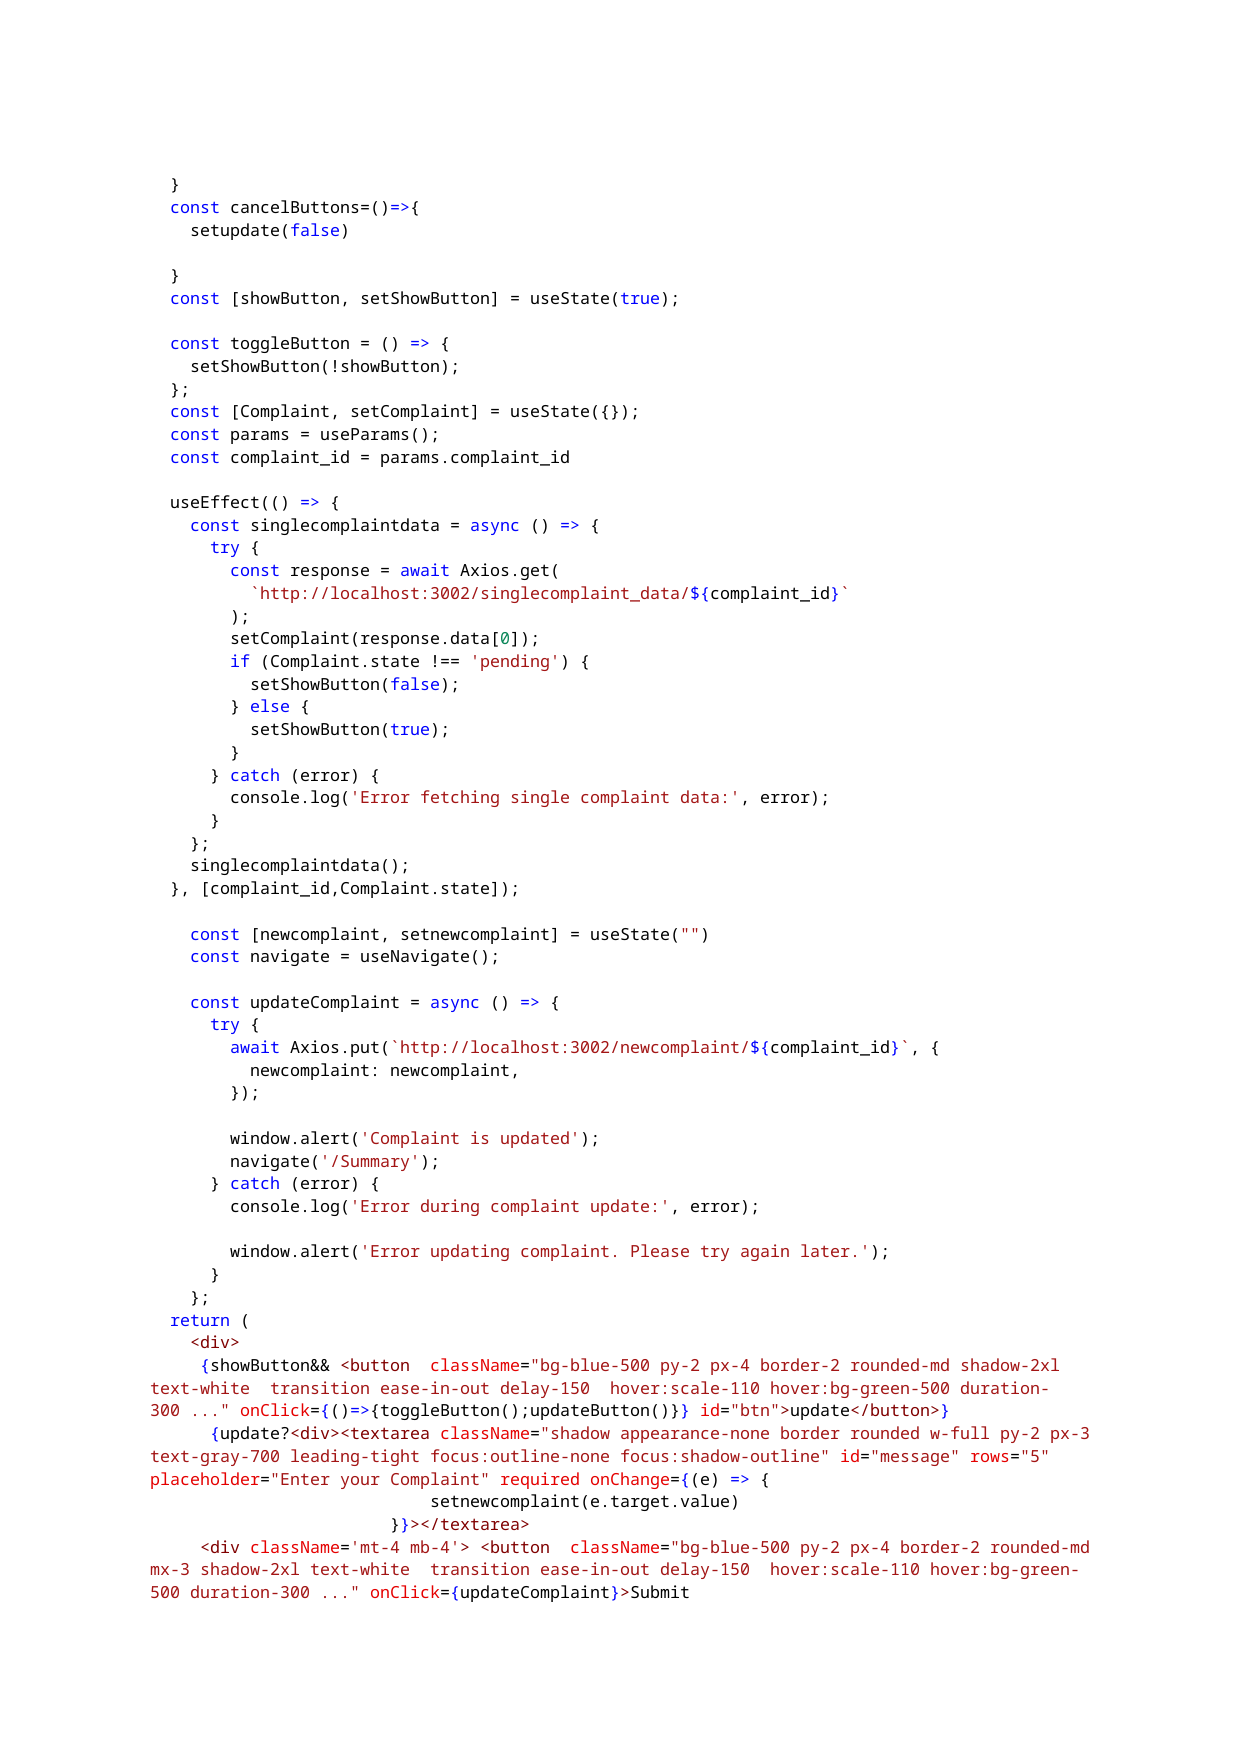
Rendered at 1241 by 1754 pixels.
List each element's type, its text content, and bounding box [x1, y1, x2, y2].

text }; [150, 377, 1090, 400]
text } catch (error) { [150, 1172, 1090, 1194]
text } [150, 808, 1090, 831]
text try { [150, 1013, 1090, 1036]
text {showButton&& <button className="bg-blue-500 py-2 px-4 border-2 rounded-md shadow-2xl text-white transition ease-in-out delay-150 hover:scale-110 hover:bg-green-500 duration-300 ..." onClick={()=>{toggleButton();updateButton()}} id="btn">update</button>} [150, 1353, 1090, 1422]
text window.alert('Complaint is updated'); [150, 1126, 1090, 1149]
text } else { [150, 695, 1090, 718]
text }; [150, 1285, 1090, 1308]
text console.log('Error fetching single complaint data:', error); [150, 786, 1090, 808]
text const toggleButton = () => { [150, 332, 1090, 354]
text } catch (error) { [150, 763, 1090, 786]
text {update?<div><textarea className="shadow appearance-none border rounded w-full py-2 px-3 text-gray-700 leading-tight focus:outline-none focus:shadow-outline" id="message" rows="5" placeholder="Enter your Complaint" required onChange={(e) => { [150, 1422, 1090, 1490]
text try { [150, 536, 1090, 559]
text <div> [150, 1331, 1090, 1353]
text setnewcomplaint(e.target.value) [150, 1490, 1090, 1512]
text setShowButton(!showButton); [150, 354, 1090, 377]
text newcomplaint: newcomplaint, [150, 1058, 1090, 1081]
text navigate('/Summary'); [150, 1149, 1090, 1172]
text const response = await Axios.get( [150, 559, 1090, 581]
text const navigate = useNavigate(); [150, 945, 1090, 967]
text const updateComplaint = async () => { [150, 990, 1090, 1013]
text setShowButton(false); [150, 672, 1090, 695]
text setComplaint(response.data[0]); [150, 627, 1090, 649]
text useEffect(() => { [150, 491, 1090, 513]
text <div className='mt-4 mb-4'> <button className="bg-blue-500 py-2 px-4 border-2 rounded-md mx-3 shadow-2xl text-white transition ease-in-out delay-150 hover:scale-110 hover:bg-green-500 duration-300 ..." onClick={updateComplaint}>Submit [150, 1535, 1090, 1603]
text singlecomplaintdata(); [150, 854, 1090, 877]
text }; [150, 831, 1090, 854]
text } [150, 263, 1090, 286]
text `http://localhost:3002/singlecomplaint_data/${complaint_id}` [150, 581, 1090, 604]
text const cancelButtons=()=>{ [150, 195, 1090, 218]
text await Axios.put(`http://localhost:3002/newcomplaint/${complaint_id}`, { [150, 1036, 1090, 1058]
text } [150, 740, 1090, 763]
text const params = useParams(); [150, 422, 1090, 445]
text } [150, 1263, 1090, 1285]
text } [150, 173, 1090, 195]
text const complaint_id = params.complaint_id [150, 445, 1090, 468]
text }, [complaint_id,Complaint.state]); [150, 877, 1090, 899]
text const [newcomplaint, setnewcomplaint] = useState("") [150, 922, 1090, 945]
text setupdate(false) [150, 218, 1090, 241]
text return ( [150, 1308, 1090, 1331]
text console.log('Error during complaint update:', error); [150, 1194, 1090, 1217]
text const [Complaint, setComplaint] = useState({}); [150, 400, 1090, 422]
text const singlecomplaintdata = async () => { [150, 513, 1090, 536]
text setShowButton(true); [150, 718, 1090, 740]
text const [showButton, setShowButton] = useState(true); [150, 286, 1090, 309]
text }}></textarea> [150, 1512, 1090, 1535]
text window.alert('Error updating complaint. Please try again later.'); [150, 1240, 1090, 1263]
text }); [150, 1081, 1090, 1104]
text ); [150, 604, 1090, 627]
text if (Complaint.state !== 'pending') { [150, 649, 1090, 672]
